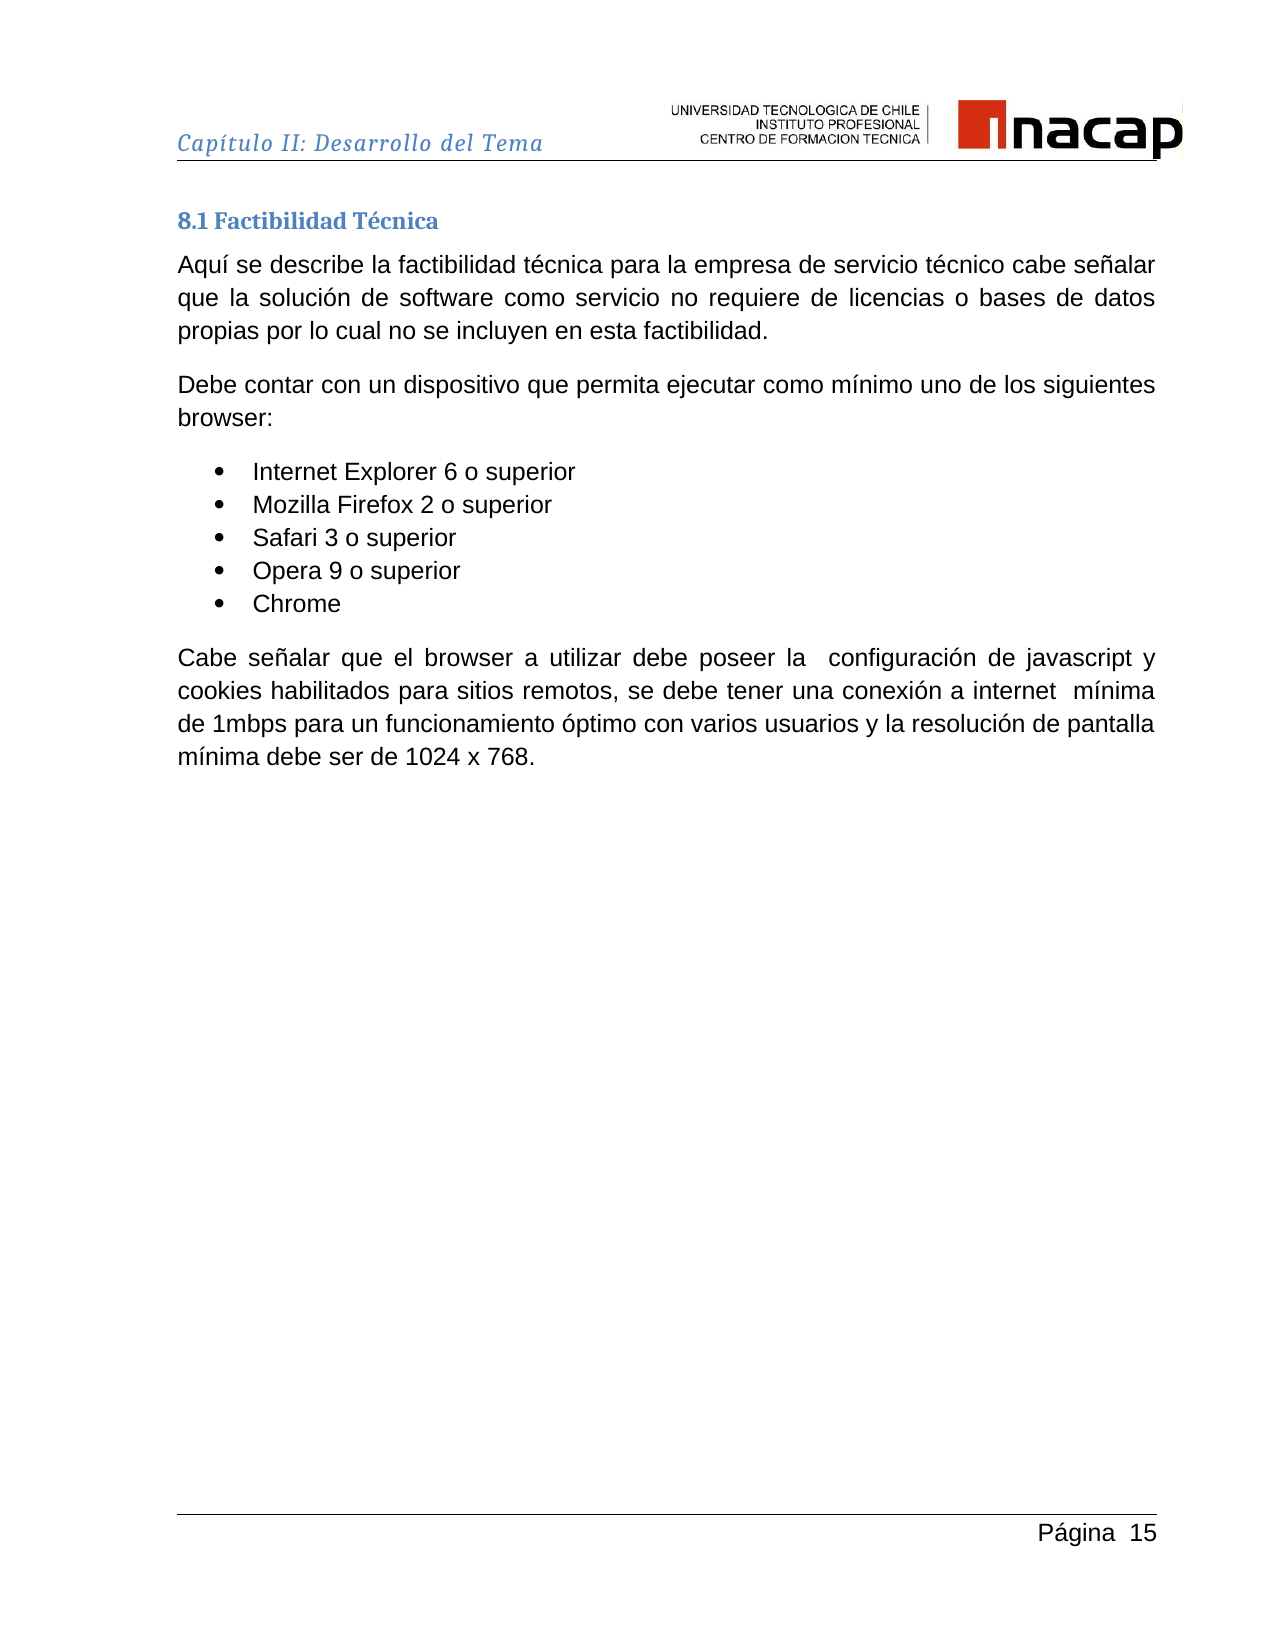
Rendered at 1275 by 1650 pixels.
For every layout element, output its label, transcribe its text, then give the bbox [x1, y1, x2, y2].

picture [671, 100, 1183, 159]
list Mozilla Firefox 2 o superior [215, 490, 1157, 518]
subtitle 8.1 Factibilidad Técnica [177, 207, 1157, 235]
text Cabe señalar que el browser a utilizar debe poseer la configuración de javascript y cookies habilitados para sitios remotos, se debe tener una conexión a internet mínima de 1mbps para un funcionamiento óptimo con varios usuarios y la resolución de pantalla mínima debe ser de 1024 x 768. [177, 643, 1157, 771]
list Opera 9 o superior [215, 556, 1157, 585]
text Aquí se describe la factibilidad técnica para la empresa de servicio técnico cabe señalar que la solución de software como servicio no requiere de licencias o bases de datos propias por lo cual no se incluyen en esta factibilidad. [177, 250, 1157, 344]
list Chrome [215, 589, 1157, 618]
list Internet Explorer 6 o superior [215, 457, 1157, 485]
list Safari 3 o superior [215, 523, 1157, 552]
text Debe contar con un dispositivo que permita ejecutar como mínimo uno de los siguientes browser: [177, 370, 1157, 431]
